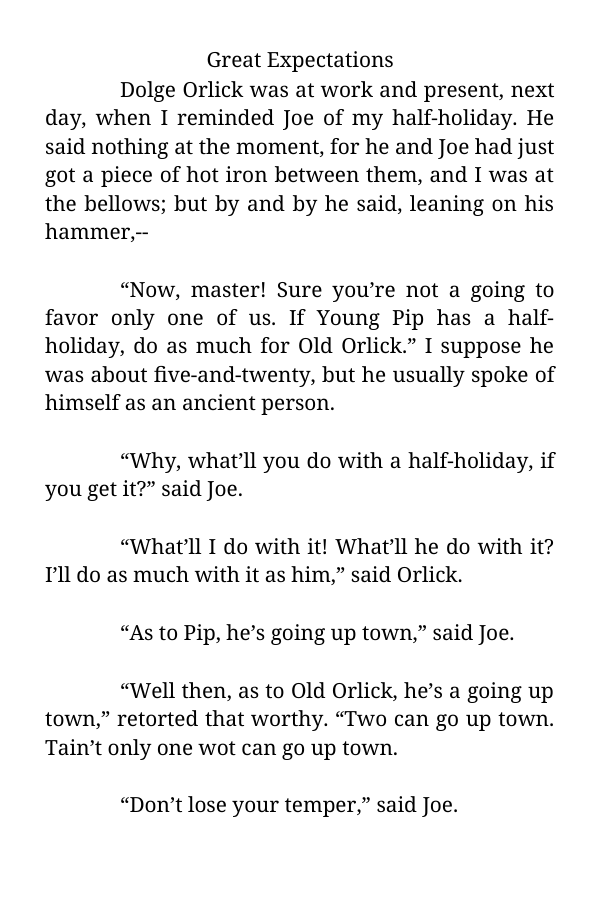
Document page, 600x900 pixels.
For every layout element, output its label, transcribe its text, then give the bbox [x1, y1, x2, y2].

text “Now, master! Sure you’re not a going to favor only one of us. If Young Pip has a half-holiday, do as much for Old Orlick.” I suppose he was about five-and-twenty, but he usually spoke of himself as an ancient person. [45, 275, 555, 417]
text Dolge Orlick was at work and present, next day, when I reminded Joe of my half-holiday. He said nothing at the moment, for he and Joe had just got a piece of hot iron between them, and I was at the bellows; but by and by he said, leaning on his hammer,-- [45, 75, 555, 246]
text “Don’t lose your temper,” said Joe. [45, 790, 555, 819]
text “Well then, as to Old Orlick, he’s a going up town,” retorted that worthy. “Two can go up town. Tain’t only one wot can go up town. [45, 676, 555, 761]
text “What’ll I do with it! What’ll he do with it? I’ll do as much with it as him,” said Orlick. [45, 532, 555, 589]
text “As to Pip, he’s going up town,” said Joe. [45, 618, 555, 647]
text “Why, what’ll you do with a half-holiday, if you get it?” said Joe. [45, 446, 555, 503]
